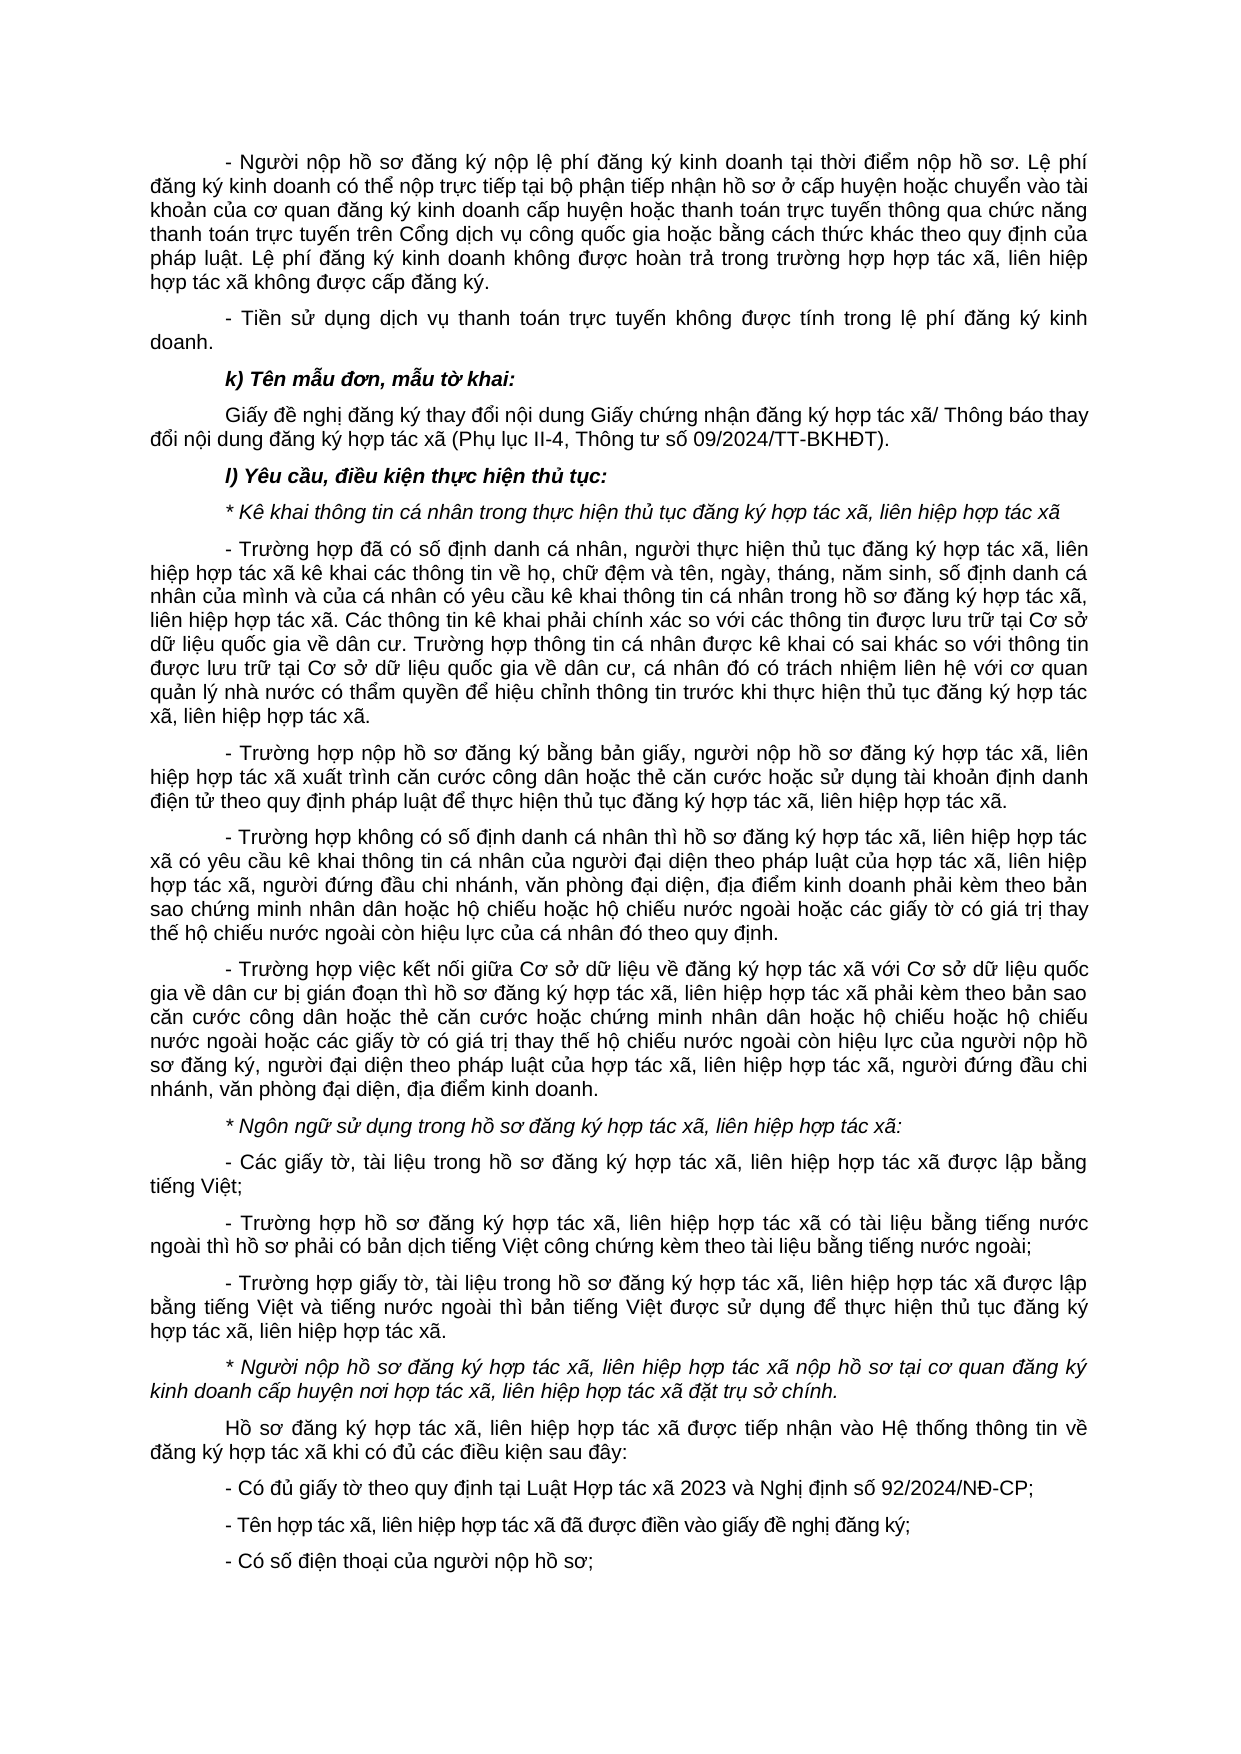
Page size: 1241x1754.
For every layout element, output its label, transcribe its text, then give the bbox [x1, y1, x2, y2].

text - Có đủ giấy tờ theo quy định tại Luật Hợp tác xã 2023 và Nghị định số 92/2024/NĐ-CP; [150, 1476, 1090, 1500]
text - Trường hợp giấy tờ, tài liệu trong hồ sơ đăng ký hợp tác xã, liên hiệp hợp tác xã được lập bằng tiếng Việt và tiếng nước ngoài thì bản tiếng Việt được sử dụng để thực hiện thủ tục đăng ký hợp tác xã, liên hiệp hợp tác xã. [150, 1271, 1090, 1343]
text k) Tên mẫu đơn, mẫu tờ khai: [150, 367, 1090, 391]
text - Trường hợp không có số định danh cá nhân thì hồ sơ đăng ký hợp tác xã, liên hiệp hợp tác xã có yêu cầu kê khai thông tin cá nhân của người đại diện theo pháp luật của hợp tác xã, liên hiệp hợp tác xã, người đứng đầu chi nhánh, văn phòng đại diện, địa điểm kinh doanh phải kèm theo bản sao chứng minh nhân dân hoặc hộ chiếu hoặc hộ chiếu nước ngoài hoặc các giấy tờ có giá trị thay thế hộ chiếu nước ngoài còn hiệu lực của cá nhân đó theo quy định. [150, 825, 1090, 945]
text - Trường hợp việc kết nối giữa Cơ sở dữ liệu về đăng ký hợp tác xã với Cơ sở dữ liệu quốc gia về dân cư bị gián đoạn thì hồ sơ đăng ký hợp tác xã, liên hiệp hợp tác xã phải kèm theo bản sao căn cước công dân hoặc thẻ căn cước hoặc chứng minh nhân dân hoặc hộ chiếu hoặc hộ chiếu nước ngoài hoặc các giấy tờ có giá trị thay thế hộ chiếu nước ngoài còn hiệu lực của người nộp hồ sơ đăng ký, người đại diện theo pháp luật của hợp tác xã, liên hiệp hợp tác xã, người đứng đầu chi nhánh, văn phòng đại diện, địa điểm kinh doanh. [150, 957, 1090, 1101]
text - Trường hợp nộp hồ sơ đăng ký bằng bản giấy, người nộp hồ sơ đăng ký hợp tác xã, liên hiệp hợp tác xã xuất trình căn cước công dân hoặc thẻ căn cước hoặc sử dụng tài khoản định danh điện tử theo quy định pháp luật để thực hiện thủ tục đăng ký hợp tác xã, liên hiệp hợp tác xã. [150, 741, 1090, 812]
text - Trường hợp đã có số định danh cá nhân, người thực hiện thủ tục đăng ký hợp tác xã, liên hiệp hợp tác xã kê khai các thông tin về họ, chữ đệm và tên, ngày, tháng, năm sinh, số định danh cá nhân của mình và của cá nhân có yêu cầu kê khai thông tin cá nhân trong hồ sơ đăng ký hợp tác xã, liên hiệp hợp tác xã. Các thông tin kê khai phải chính xác so với các thông tin được lưu trữ tại Cơ sở dữ liệu quốc gia về dân cư. Trường hợp thông tin cá nhân được kê khai có sai khác so với thông tin được lưu trữ tại Cơ sở dữ liệu quốc gia về dân cư, cá nhân đó có trách nhiệm liên hệ với cơ quan quản lý nhà nước có thẩm quyền để hiệu chỉnh thông tin trước khi thực hiện thủ tục đăng ký hợp tác xã, liên hiệp hợp tác xã. [150, 536, 1090, 728]
text - Các giấy tờ, tài liệu trong hồ sơ đăng ký hợp tác xã, liên hiệp hợp tác xã được lập bằng tiếng Việt; [150, 1150, 1090, 1198]
text Giấy đề nghị đăng ký thay đổi nội dung Giấy chứng nhận đăng ký hợp tác xã/ Thông báo thay đổi nội dung đăng ký hợp tác xã (Phụ lục II-4, Thông tư số 09/2024/TT-BKHĐT). [150, 403, 1090, 451]
text * Người nộp hồ sơ đăng ký hợp tác xã, liên hiệp hợp tác xã nộp hồ sơ tại cơ quan đăng ký kinh doanh cấp huyện nơi hợp tác xã, liên hiệp hợp tác xã đặt trụ sở chính. [150, 1355, 1090, 1403]
text - Có số điện thoại của người nộp hồ sơ; [150, 1549, 1090, 1573]
text - Tiền sử dụng dịch vụ thanh toán trực tuyến không được tính trong lệ phí đăng ký kinh doanh. [150, 306, 1090, 354]
text - Người nộp hồ sơ đăng ký nộp lệ phí đăng ký kinh doanh tại thời điểm nộp hồ sơ. Lệ phí đăng ký kinh doanh có thể nộp trực tiếp tại bộ phận tiếp nhận hồ sơ ở cấp huyện hoặc chuyển vào tài khoản của cơ quan đăng ký kinh doanh cấp huyện hoặc thanh toán trực tuyến thông qua chức năng thanh toán trực tuyến trên Cổng dịch vụ công quốc gia hoặc bằng cách thức khác theo quy định của pháp luật. Lệ phí đăng ký kinh doanh không được hoàn trả trong trường hợp hợp tác xã, liên hiệp hợp tác xã không được cấp đăng ký. [150, 150, 1090, 294]
text l) Yêu cầu, điều kiện thực hiện thủ tục: [150, 463, 1090, 487]
text * Kê khai thông tin cá nhân trong thực hiện thủ tục đăng ký hợp tác xã, liên hiệp hợp tác xã [150, 500, 1090, 524]
text Hồ sơ đăng ký hợp tác xã, liên hiệp hợp tác xã được tiếp nhận vào Hệ thống thông tin về đăng ký hợp tác xã khi có đủ các điều kiện sau đây: [150, 1416, 1090, 1463]
text * Ngôn ngữ sử dụng trong hồ sơ đăng ký hợp tác xã, liên hiệp hợp tác xã: [150, 1113, 1090, 1137]
text - Trường hợp hồ sơ đăng ký hợp tác xã, liên hiệp hợp tác xã có tài liệu bằng tiếng nước ngoài thì hồ sơ phải có bản dịch tiếng Việt công chứng kèm theo tài liệu bằng tiếng nước ngoài; [150, 1210, 1090, 1258]
text - Tên hợp tác xã, liên hiệp hợp tác xã đã được điền vào giấy đề nghị đăng ký; [150, 1512, 1090, 1536]
